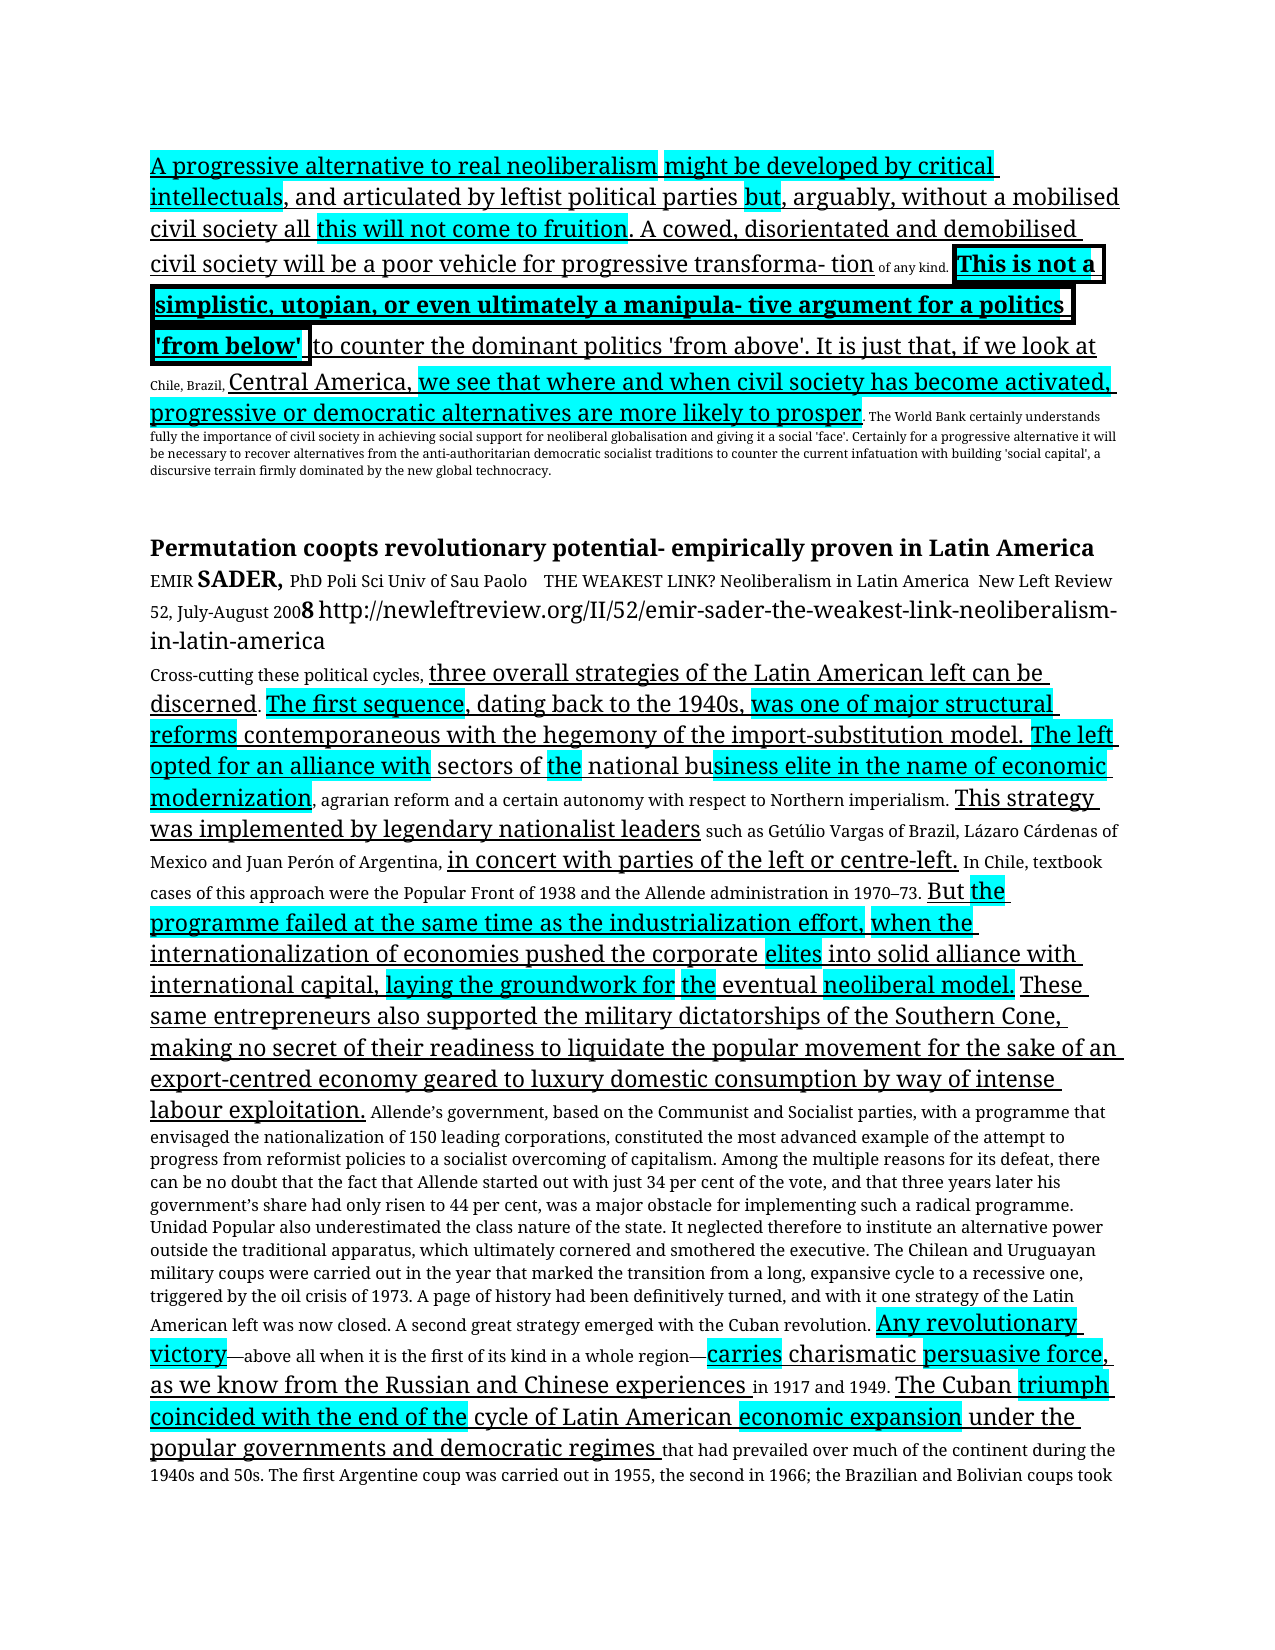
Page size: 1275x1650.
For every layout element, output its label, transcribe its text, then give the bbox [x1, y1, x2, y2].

text A progressive alternative to real neoliberalism might be developed by critical intellectuals, and articulated by leftist political parties but, arguably, without a mobilised civil society all this will not come to fruition. A cowed, disorientated and demobilised civil society will be a poor vehicle for progressive transforma- tion of any kind. This is not a simplistic, utopian, or even ultimately a manipula- tive argument for a politics 'from below' to counter the dominant politics 'from above'. It is just that, if we look at Chile, Brazil, Central America, we see that where and when civil society has become activated, progressive or democratic alternatives are more likely to prosper. The World Bank certainly understands fully the importance of civil society in achieving social support for neoliberal globalisation and giving it a social 'face'. Certainly for a progressive alternative it will be necessary to recover alternatives from the anti-authoritarian democratic socialist traditions to counter the current infatuation with building 'social capital', a discursive terrain firmly dominated by the new global technocracy. [150, 150, 1125, 479]
text EMIR SADER, PhD Poli Sci Univ of Sau Paolo THE WEAKEST LINK? Neoliberalism in Latin America New Left Review 52, July-August 2008 http://newleftreview.org/II/52/emir-sader-the-weakest-link-neoliberalism-in-latin-america [150, 563, 1125, 656]
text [150, 656, 1125, 1486]
subtitle Permutation coopts revolutionary potential- empirically proven in Latin America [150, 531, 1125, 563]
